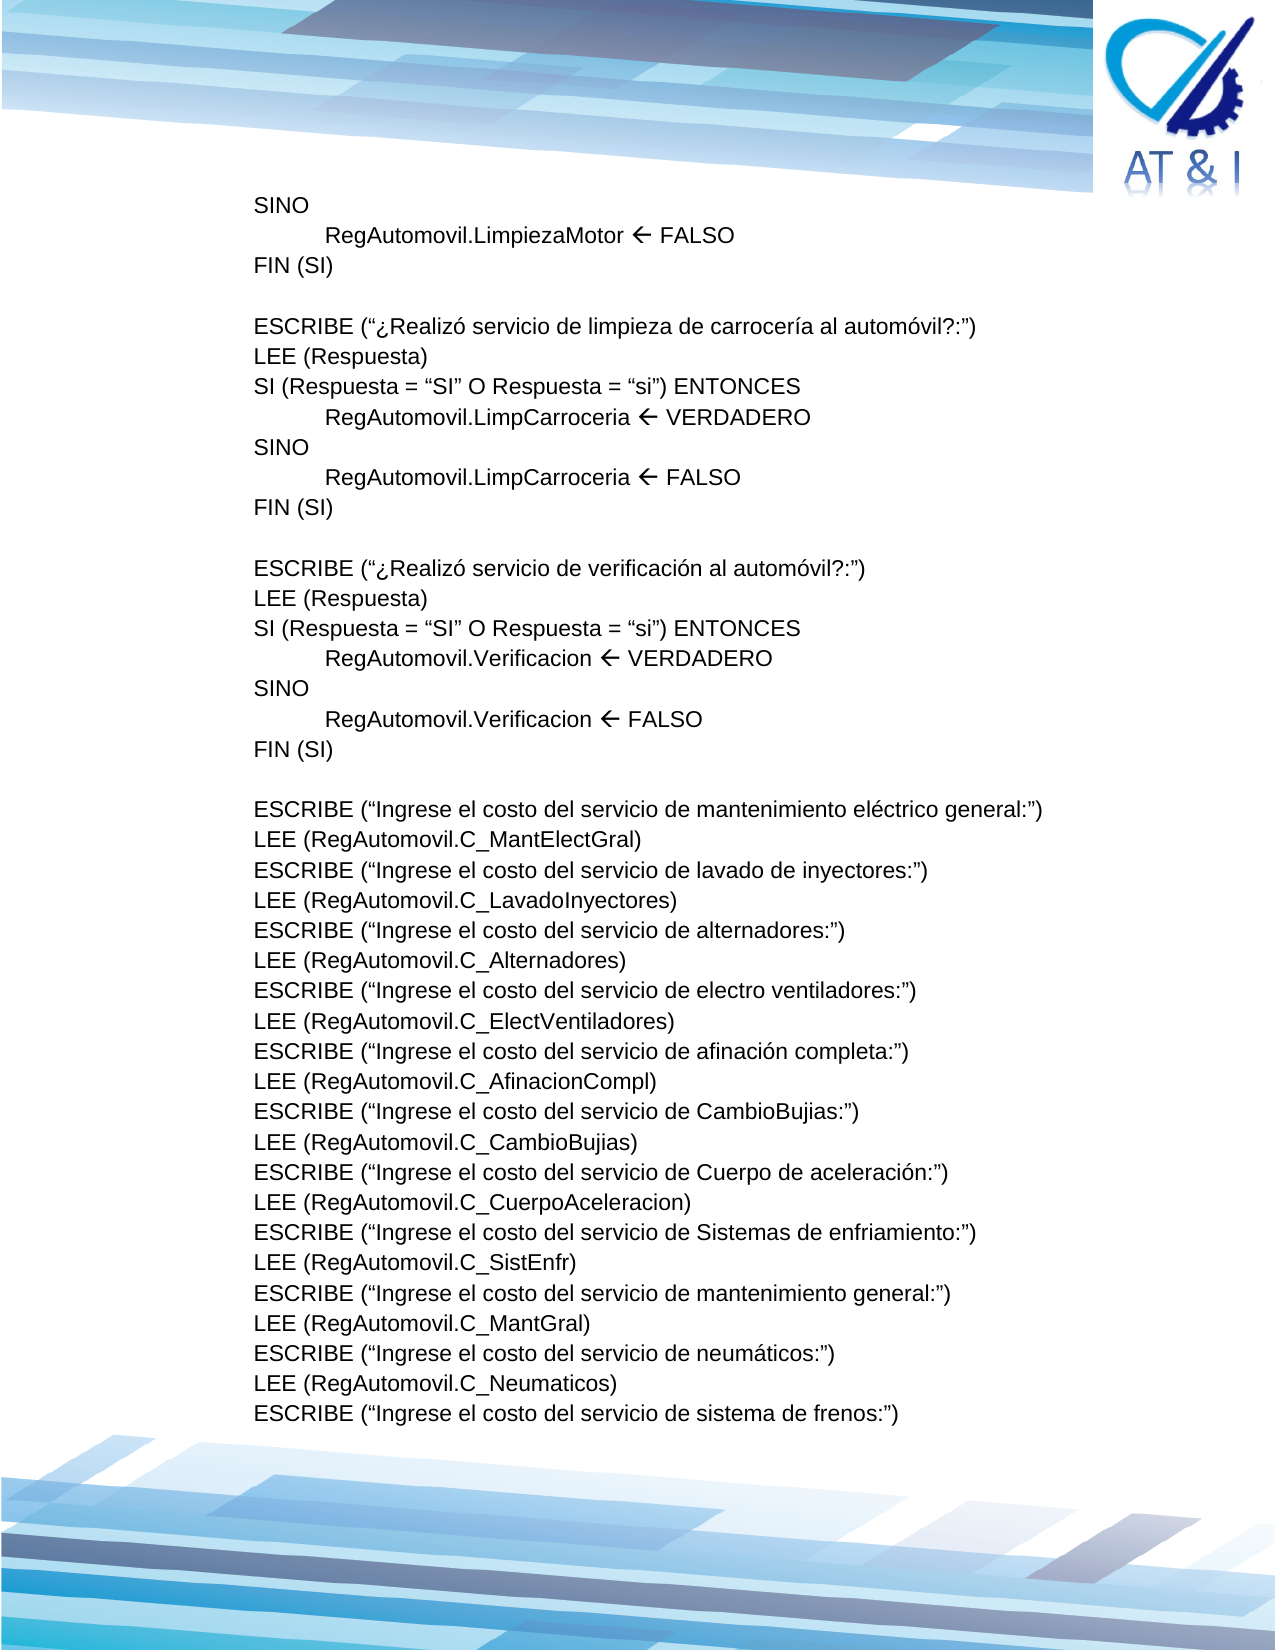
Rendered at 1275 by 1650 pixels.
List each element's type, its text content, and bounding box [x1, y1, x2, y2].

text LEE (Respuesta) [253, 343, 1172, 369]
text LEE (RegAutomovil.C_AfinacionCompl) [253, 1068, 1172, 1094]
text LEE (RegAutomovil.C_CuerpoAceleracion) [253, 1189, 1172, 1215]
text FIN (SI) [253, 252, 1172, 279]
text ESCRIBE (“Ingrese el costo del servicio de CambioBujias:”) [253, 1098, 1172, 1124]
text SI (Respuesta = “SI” O Respuesta = “si”) ENTONCES [253, 373, 1172, 399]
picture [1, 0, 1275, 208]
text ESCRIBE (“Ingrese el costo del servicio de mantenimiento eléctrico general:”) [253, 796, 1172, 822]
text ESCRIBE (“Ingrese el costo del servicio de afinación completa:”) [253, 1038, 1172, 1064]
text ESCRIBE (“Ingrese el costo del servicio de mantenimiento general:”) [253, 1279, 1172, 1306]
text LEE (RegAutomovil.C_Neumaticos) [253, 1370, 1172, 1396]
text FIN (SI) [253, 736, 1172, 762]
text SINO [253, 192, 1172, 218]
text RegAutomovil.LimpCarroceria FALSO [253, 464, 1172, 490]
text ESCRIBE (“Ingrese el costo del servicio de electro ventiladores:”) [253, 977, 1172, 1004]
text RegAutomovil.LimpiezaMotor FALSO [253, 222, 1172, 248]
text LEE (Respuesta) [253, 585, 1172, 611]
text ESCRIBE (“¿Realizó servicio de limpieza de carrocería al automóvil?:”) [253, 313, 1172, 339]
text ESCRIBE (“Ingrese el costo del servicio de Sistemas de enfriamiento:”) [253, 1219, 1172, 1245]
text RegAutomovil.LimpCarroceria VERDADERO [253, 403, 1172, 430]
text LEE (RegAutomovil.C_MantGral) [253, 1310, 1172, 1336]
text SINO [253, 434, 1172, 460]
text RegAutomovil.Verificacion FALSO [253, 706, 1172, 732]
text LEE (RegAutomovil.C_Alternadores) [253, 947, 1172, 973]
picture [1, 1413, 1275, 1650]
text ESCRIBE (“Ingrese el costo del servicio de lavado de inyectores:”) [253, 857, 1172, 883]
text SINO [253, 675, 1172, 702]
text RegAutomovil.Verificacion VERDADERO [253, 645, 1172, 671]
text FIN (SI) [253, 494, 1172, 520]
text LEE (RegAutomovil.C_CambioBujias) [253, 1128, 1172, 1155]
text SI (Respuesta = “SI” O Respuesta = “si”) ENTONCES [253, 615, 1172, 641]
text ESCRIBE (“Ingrese el costo del servicio de sistema de frenos:”) [253, 1400, 1172, 1427]
text LEE (RegAutomovil.C_SistEnfr) [253, 1249, 1172, 1276]
text LEE (RegAutomovil.C_LavadoInyectores) [253, 887, 1172, 913]
text ESCRIBE (“¿Realizó servicio de verificación al automóvil?:”) [253, 554, 1172, 581]
text ESCRIBE (“Ingrese el costo del servicio de alternadores:”) [253, 917, 1172, 943]
text LEE (RegAutomovil.C_ElectVentiladores) [253, 1008, 1172, 1034]
text LEE (RegAutomovil.C_MantElectGral) [253, 826, 1172, 853]
text ESCRIBE (“Ingrese el costo del servicio de neumáticos:”) [253, 1340, 1172, 1366]
text ESCRIBE (“Ingrese el costo del servicio de Cuerpo de aceleración:”) [253, 1159, 1172, 1185]
